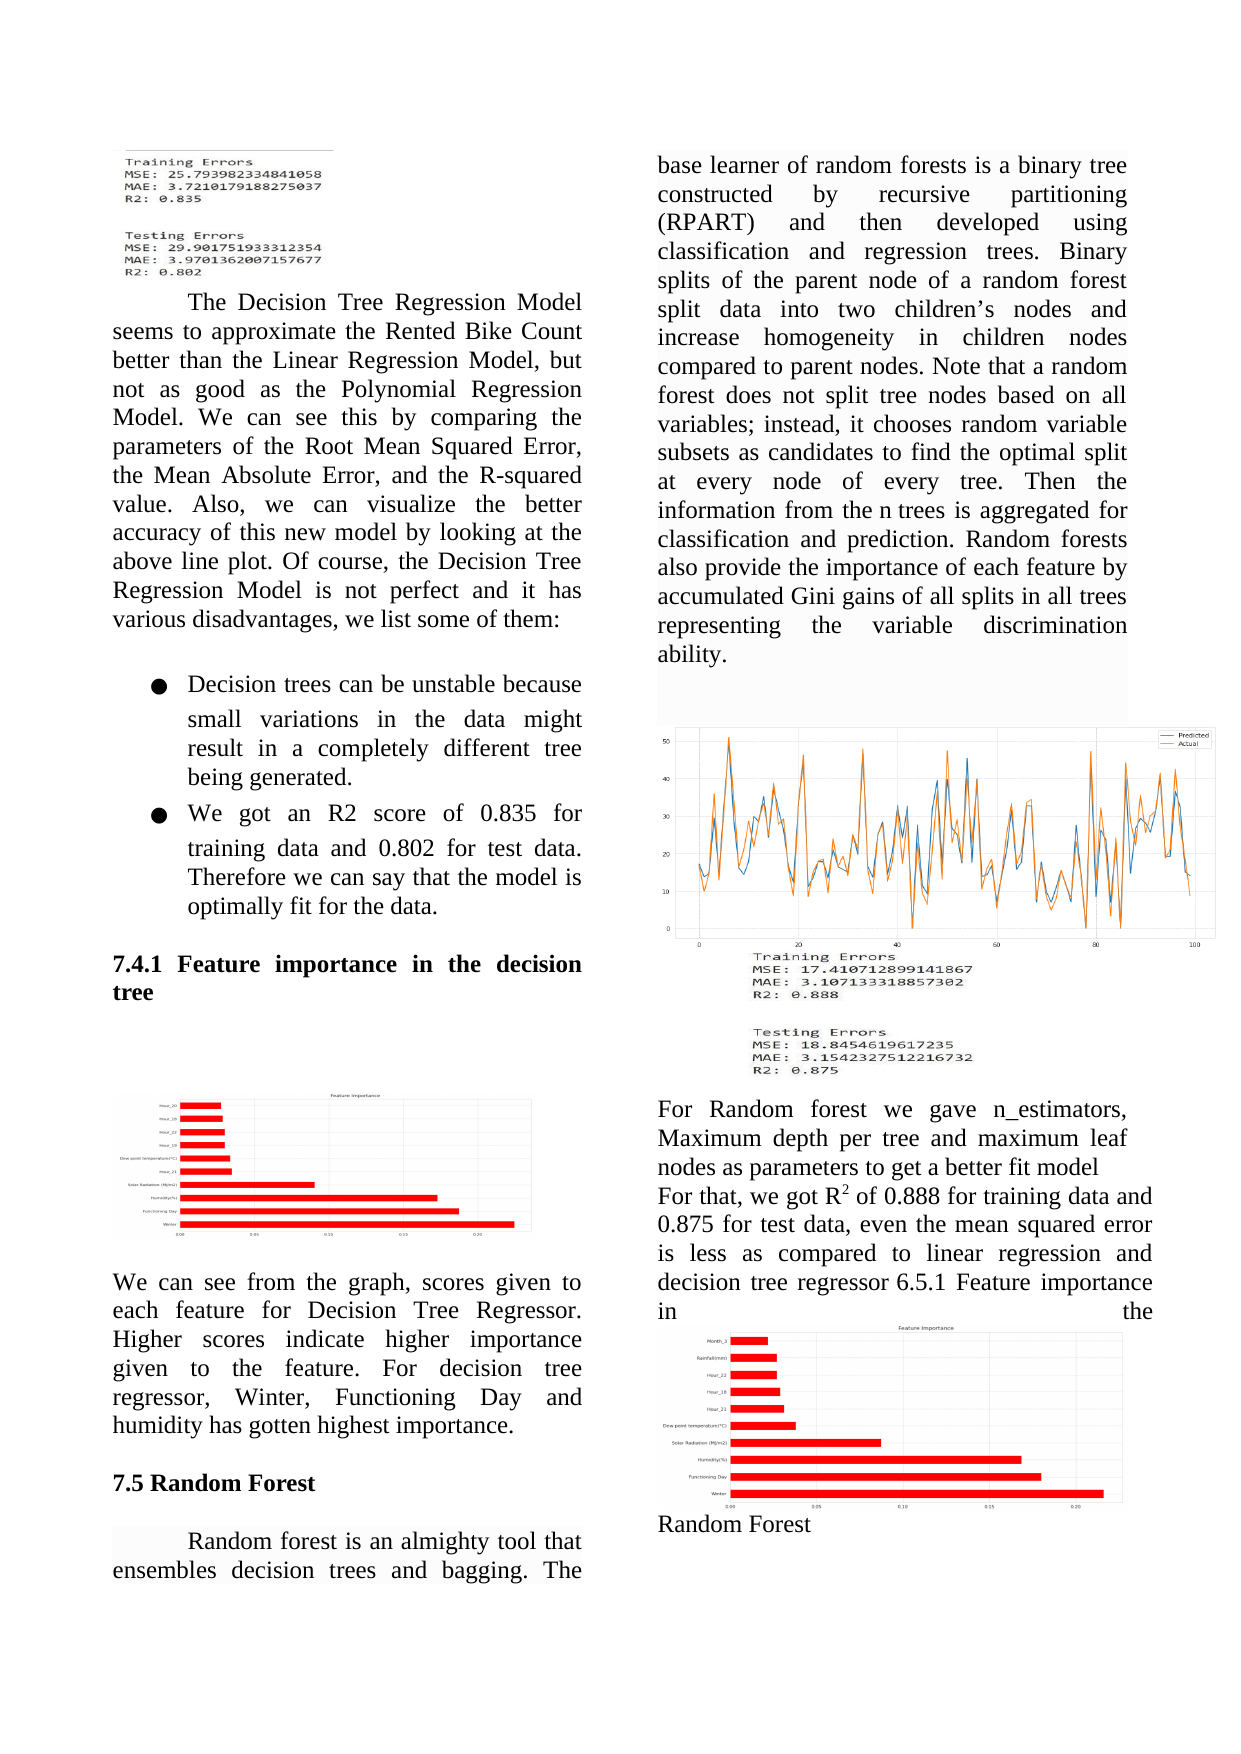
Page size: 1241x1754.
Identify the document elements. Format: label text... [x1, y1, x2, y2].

list Decision trees can be unstable because small variations in the data might result in a completely different tree being generated. [150, 662, 582, 791]
picture [657, 725, 1219, 1079]
picture [657, 1324, 1128, 1510]
picture [112, 1093, 536, 1238]
list We got an R2 score of 0.835 for training data and 0.802 for test data. Therefore we can say that the model is optimally fit for the data. [150, 791, 582, 919]
text We can see from the graph, scores given to each feature for Decision Tree Regressor. Higher scores indicate higher importance given to the feature. For decision tree regressor, Winter, Functioning Day and humidity has gotten highest importance. [112, 1267, 582, 1439]
text For Random forest we gave n_estimators, Maximum depth per tree and maximum leaf nodes as parameters to get a better fit model [657, 1094, 1128, 1181]
text Random forest is an almighty tool that ensembles decision trees and bagging. The base learner of random forests is a binary tree constructed by recursive partitioning (RPART) and then developed using classification and regression trees. Binary splits of the parent node of a random forest split data into two children’s nodes and increase homogeneity in children nodes compared to parent nodes. Note that a random forest does not split tree nodes based on all variables; instead, it chooses random variable subsets as candidates to find the optimal split at every node of every tree. Then the information from the n trees is aggregated for classification and prediction. Random forests also provide the importance of each feature by accumulated Gini gains of all splits in all trees representing the variable discrimination ability. [657, 150, 1128, 667]
picture [112, 150, 334, 288]
subtitle 7.4.1 Feature importance in the decision tree [112, 949, 582, 1006]
subtitle 7.5 Random Forest [112, 1468, 582, 1497]
text The Decision Tree Regression Model seems to approximate the Rented Bike Count better than the Linear Regression Model, but not as good as the Polynomial Regression Model. We can see this by comparing the parameters of the Root Mean Squared Error, the Mean Absolute Error, and the R-squared value. Also, we can visualize the better accuracy of this new model by looking at the above line plot. Of course, the Decision Tree Regression Model is not perfect and it has various disadvantages, we list some of them: [112, 287, 582, 632]
